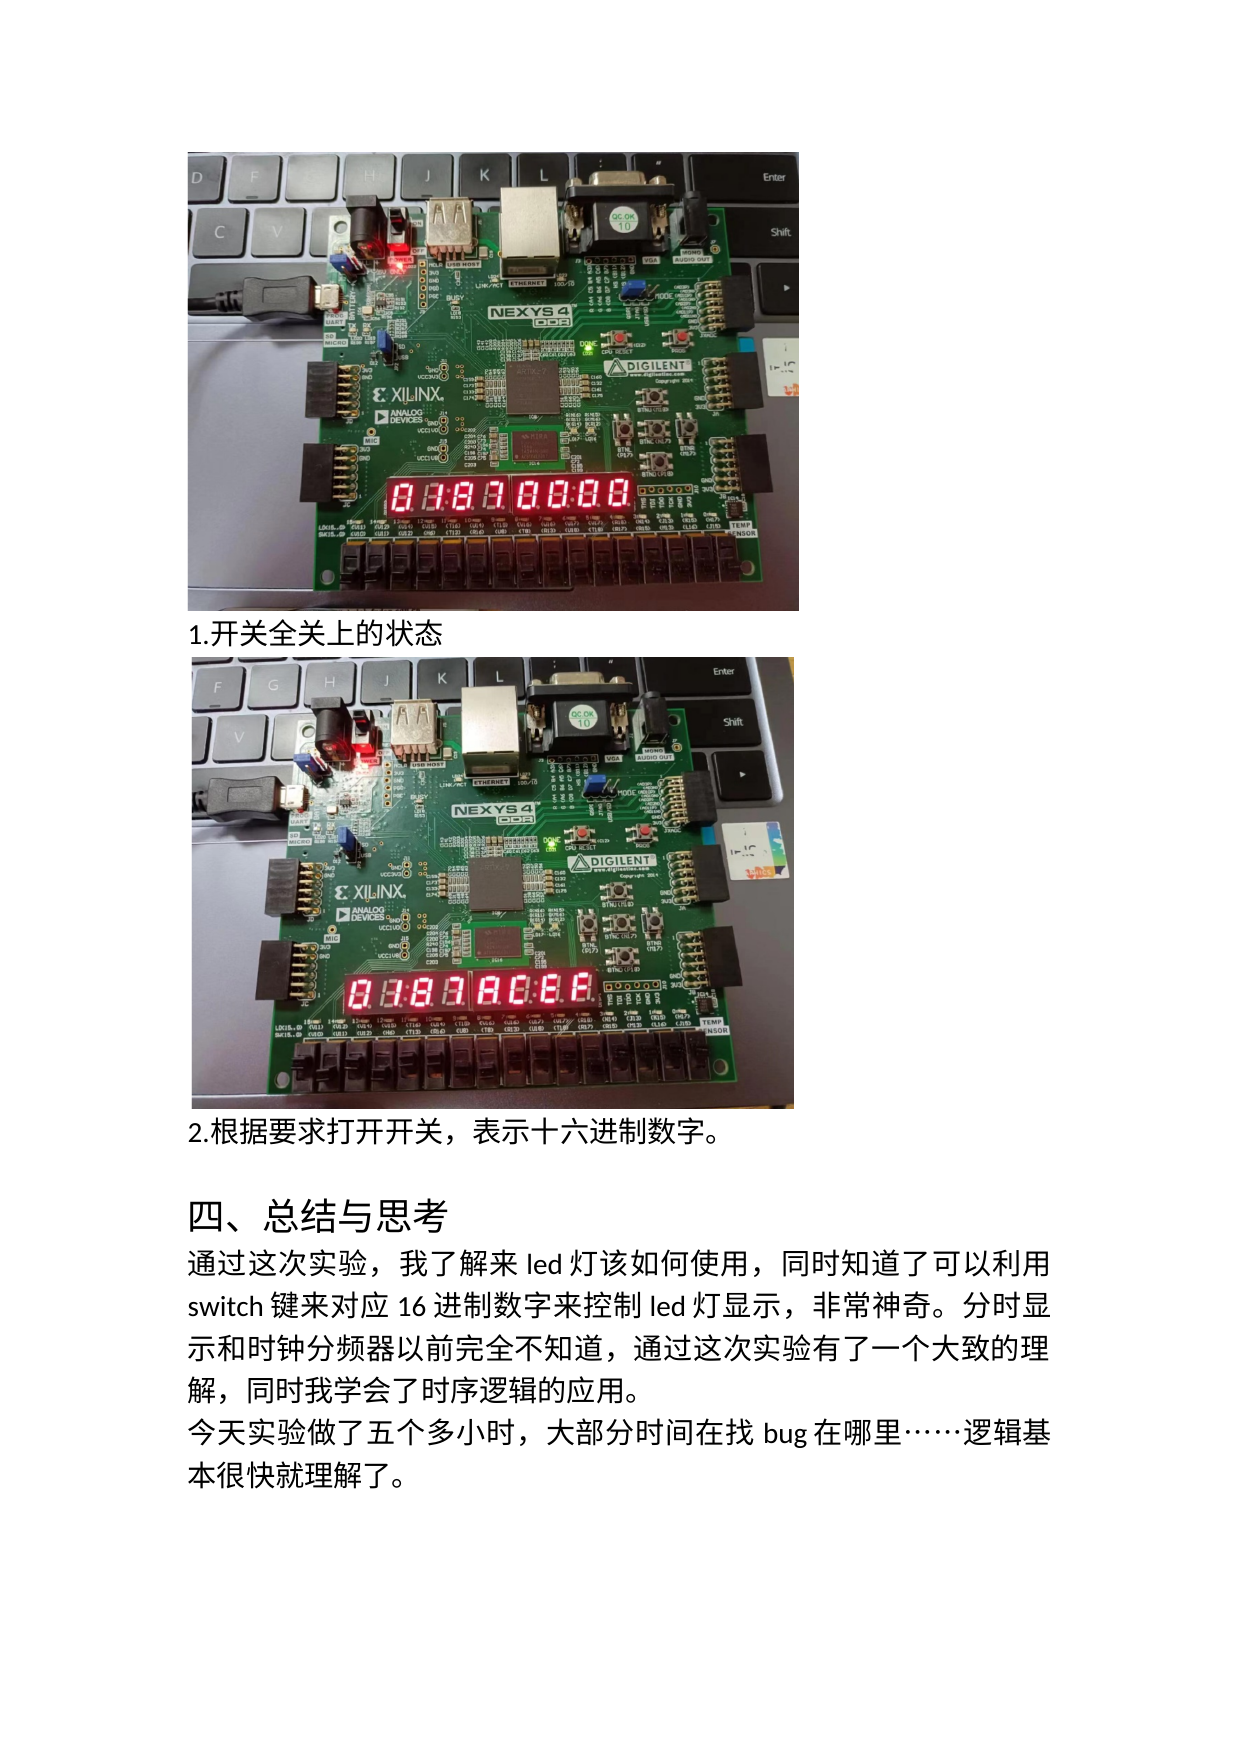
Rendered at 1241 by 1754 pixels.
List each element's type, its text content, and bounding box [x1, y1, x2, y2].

text 1.开关全关上的状态 [187, 610, 1053, 652]
text 通过这次实验，我了解来led灯该如何使用，同时知道了可以利用switch键来对应16进制数字来控制led灯显示，非常神奇。分时显示和时钟分频器以前完全不知道，通过这次实验有了一个大致的理解，同时我学会了时序逻辑的应用。 [187, 1241, 1053, 1410]
text 今天实验做了五个多小时，大部分时间在找bug在哪里……逻辑基本很快就理解了。 [187, 1410, 1053, 1494]
text 2.根据要求打开开关，表示十六进制数字。 [187, 1108, 1053, 1151]
picture [188, 152, 799, 611]
list 总结与思考 [187, 1186, 1053, 1241]
picture [192, 657, 794, 1109]
